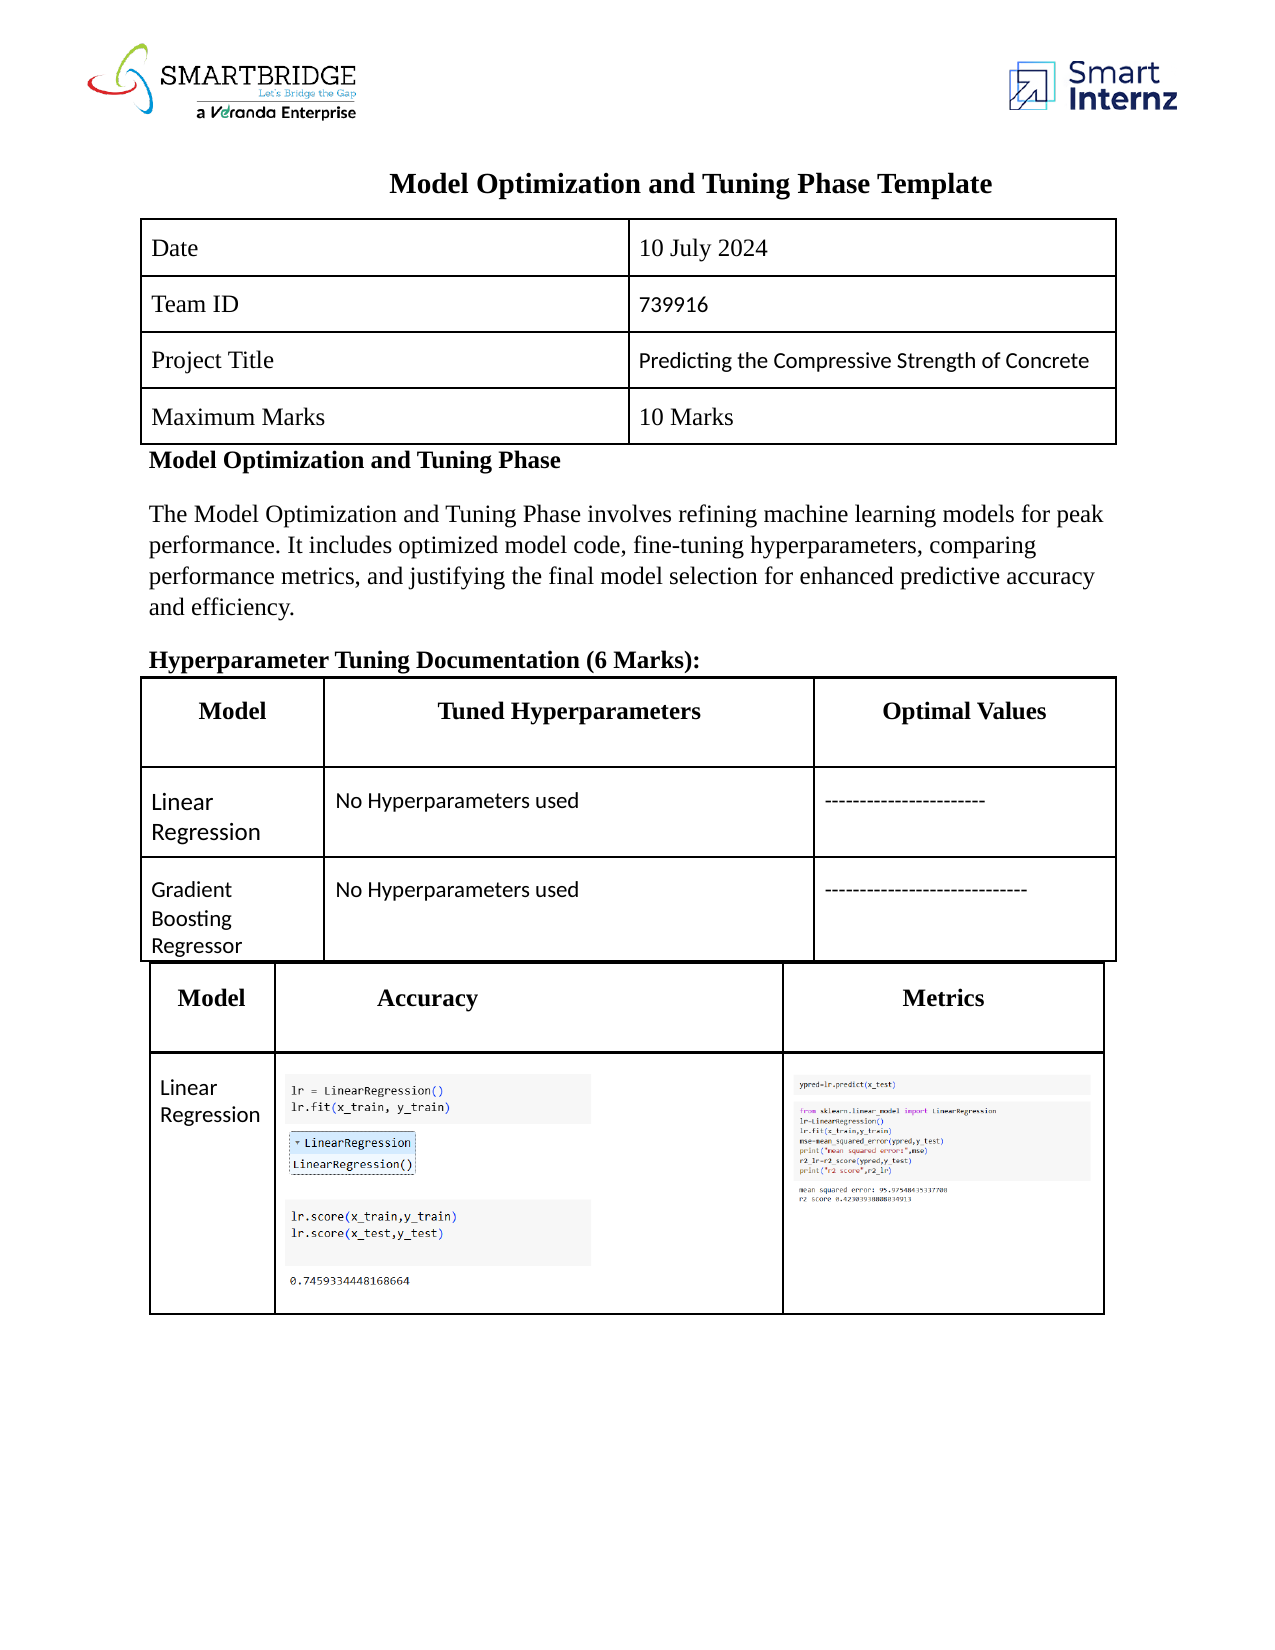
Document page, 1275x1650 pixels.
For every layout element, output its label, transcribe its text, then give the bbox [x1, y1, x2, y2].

text Model Optimization and Tuning Phase Template [389, 166, 1106, 200]
table_cell 739916 [630, 277, 1115, 331]
picture [1004, 61, 1182, 110]
table_cell [784, 1054, 1103, 1313]
picture [73, 20, 371, 143]
table_cell ----------------------- [815, 768, 1115, 856]
table_cell Team ID [142, 277, 628, 331]
table_cell No Hyperparameters used [325, 858, 813, 960]
table_header 10 July 2024 [630, 220, 1115, 274]
table_cell [276, 1054, 782, 1313]
table_cell Linear Regression [142, 768, 323, 856]
text The Model Optimization and Tuning Phase involves refining machine learning models for peak performance. It includes optimized model code, fine-tuning hyperparameters, comparing performance metrics, and justifying the final model selection for enhanced predictive accuracy and efficiency. [148, 499, 1106, 621]
table_header Optimal Values [815, 679, 1115, 766]
table_header Metrics [784, 964, 1103, 1051]
table_cell Project Title [142, 333, 628, 387]
table_header Model [151, 964, 274, 1051]
table_cell No Hyperparameters used [325, 768, 813, 856]
table_header Tuned Hyperparameters [325, 679, 813, 766]
picture [793, 1072, 1091, 1210]
table_cell Maximum Marks [142, 389, 628, 443]
text Hyperparameter Tuning Documentation (6 Marks): [148, 645, 1106, 674]
table_header Model [142, 679, 323, 766]
table_cell Gradient Boosting Regressor [142, 858, 323, 960]
text Model Optimization and Tuning Phase [148, 445, 1106, 474]
table_cell Predicting the Compressive Strength of Concrete [630, 333, 1115, 387]
table_cell Linear Regression [151, 1054, 274, 1313]
table_header Date [142, 220, 628, 274]
table_header Accuracy [276, 964, 782, 1051]
picture [285, 1072, 592, 1285]
table_cell 10 Marks [630, 389, 1115, 443]
table_cell ----------------------------- [815, 858, 1115, 960]
